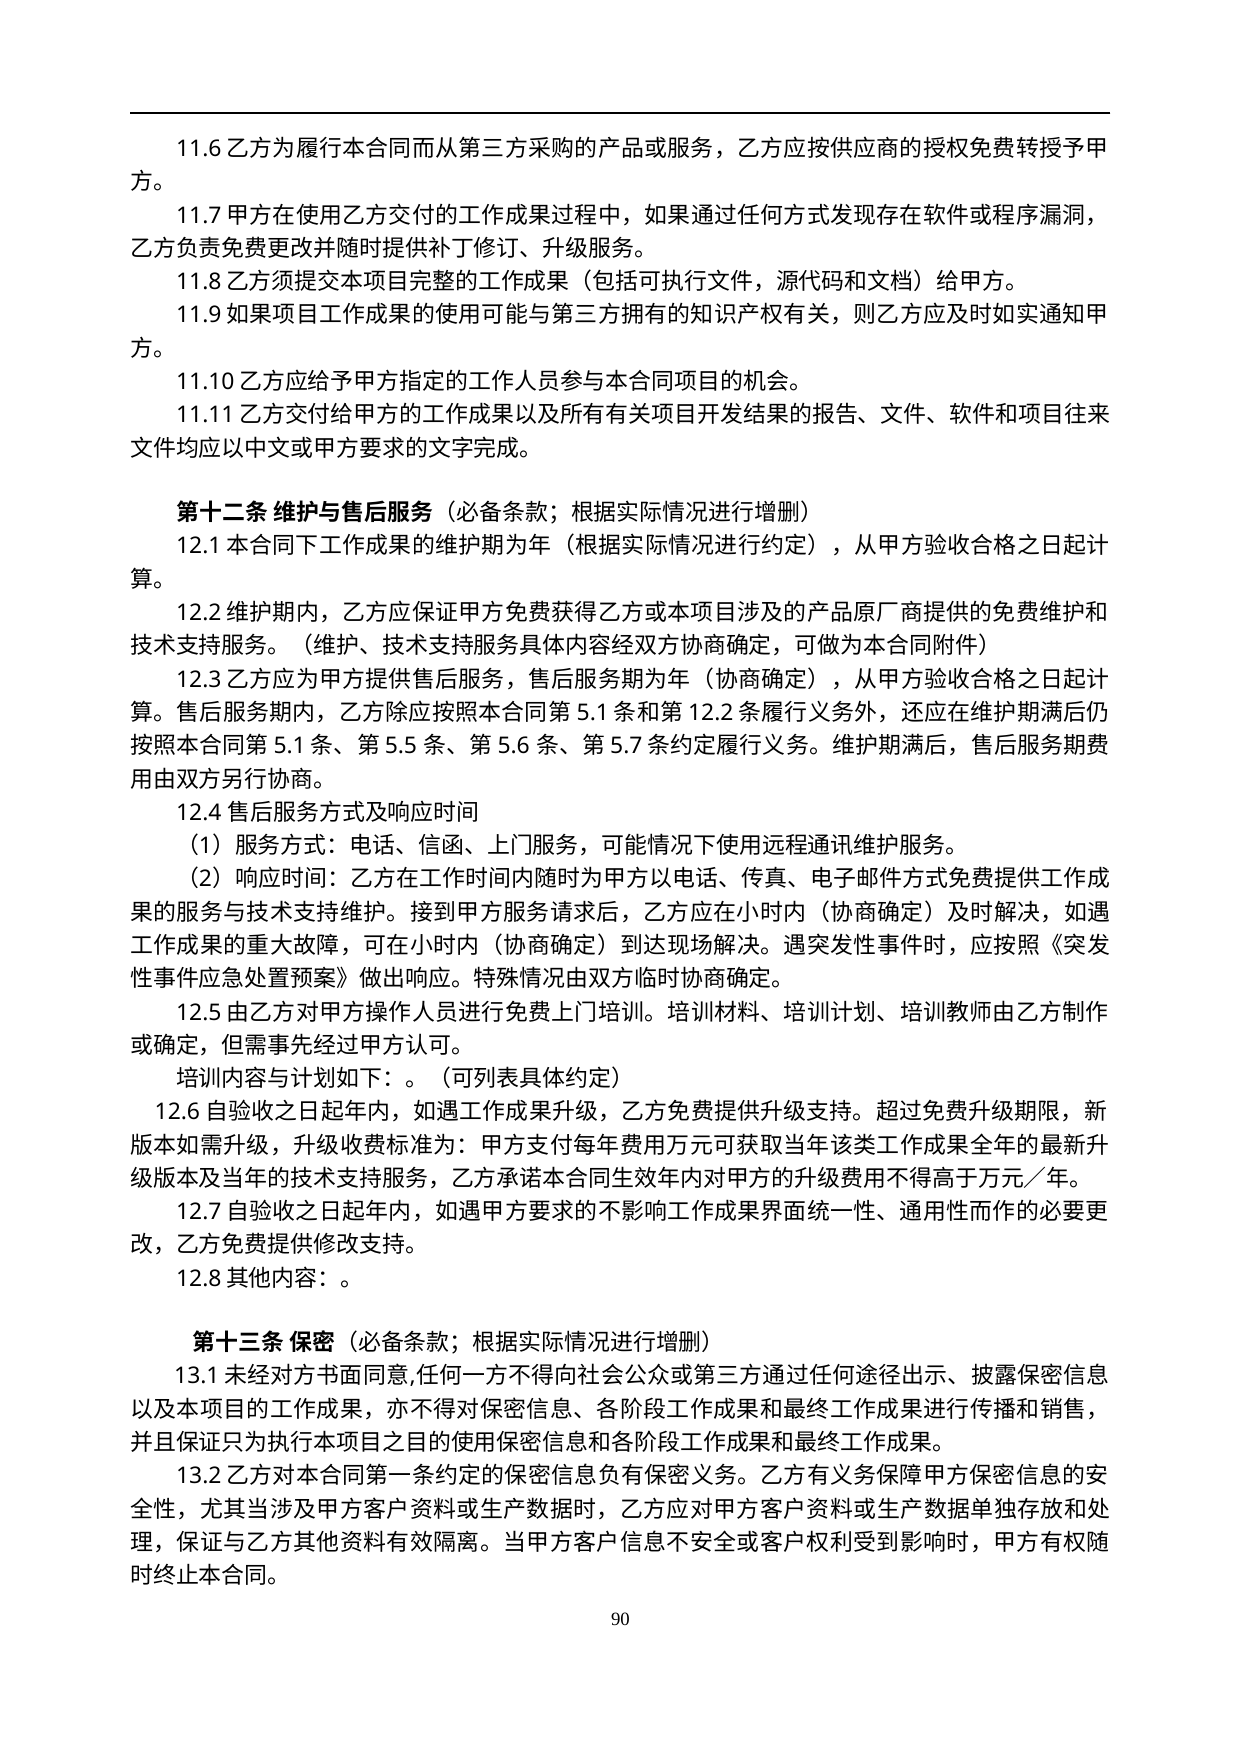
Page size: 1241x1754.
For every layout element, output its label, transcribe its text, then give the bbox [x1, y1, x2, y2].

text （2）响应时间：乙方在工作时间内随时为甲方以电话、传真、电子邮件方式免费提供工作成果的服务与技术支持维护。接到甲方服务请求后，乙方应在小时内（协商确定）及时解决，如遇工作成果的重大故障，可在小时内（协商确定）到达现场解决。遇突发性事件时，应按照《突发性事件应急处置预案》做出响应。特殊情况由双方临时协商确定。 [130, 860, 1110, 993]
text 11.10乙方应给予甲方指定的工作人员参与本合同项目的机会。 [130, 363, 1110, 396]
text 12.1本合同下工作成果的维护期为年（根据实际情况进行约定），从甲方验收合格之日起计算。 [130, 527, 1110, 594]
text 12.8其他内容：。 [130, 1259, 1110, 1293]
text 11.7甲方在使用乙方交付的工作成果过程中，如果通过任何方式发现存在软件或程序漏洞，乙方负责免费更改并随时提供补丁修订、升级服务。 [130, 196, 1110, 263]
text 培训内容与计划如下：。（可列表具体约定） [130, 1060, 1110, 1093]
text 11.6乙方为履行本合同而从第三方采购的产品或服务，乙方应按供应商的授权免费转授予甲方。 [130, 130, 1110, 196]
text 第十二条 维护与售后服务（必备条款；根据实际情况进行增删） [130, 494, 1110, 527]
text 13.2乙方对本合同第一条约定的保密信息负有保密义务。乙方有义务保障甲方保密信息的安全性，尤其当涉及甲方客户资料或生产数据时，乙方应对甲方客户资料或生产数据单独存放和处理，保证与乙方其他资料有效隔离。当甲方客户信息不安全或客户权利受到影响时，甲方有权随时终止本合同。 [130, 1457, 1110, 1590]
text 12.3乙方应为甲方提供售后服务，售后服务期为年（协商确定），从甲方验收合格之日起计算。售后服务期内，乙方除应按照本合同第5.1条和第12.2条履行义务外，还应在维护期满后仍按照本合同第5.1条、第5.5 条、第5.6 条、第5.7条约定履行义务。维护期满后，售后服务期费用由双方另行协商。 [130, 660, 1110, 794]
text （1）服务方式：电话、信函、上门服务，可能情况下使用远程通讯维护服务。 [130, 827, 1110, 860]
text 13.1未经对方书面同意,任何一方不得向社会公众或第三方通过任何途径出示、披露保密信息以及本项目的工作成果，亦不得对保密信息、各阶段工作成果和最终工作成果进行传播和销售，并且保证只为执行本项目之目的使用保密信息和各阶段工作成果和最终工作成果。 [130, 1357, 1110, 1457]
text 11.9如果项目工作成果的使用可能与第三方拥有的知识产权有关，则乙方应及时如实通知甲方。 [130, 296, 1110, 363]
text 11.8乙方须提交本项目完整的工作成果（包括可执行文件，源代码和文档）给甲方。 [130, 263, 1110, 296]
text 12.4 售后服务方式及响应时间 [130, 794, 1110, 827]
text 11.11乙方交付给甲方的工作成果以及所有有关项目开发结果的报告、文件、软件和项目往来文件均应以中文或甲方要求的文字完成。 [130, 396, 1110, 463]
text 12.5由乙方对甲方操作人员进行免费上门培训。培训材料、培训计划、培训教师由乙方制作或确定，但需事先经过甲方认可。 [130, 993, 1110, 1060]
text 12.2维护期内，乙方应保证甲方免费获得乙方或本项目涉及的产品原厂商提供的免费维护和技术支持服务。（维护、技术支持服务具体内容经双方协商确定，可做为本合同附件） [130, 594, 1110, 660]
text 第十三条 保密（必备条款；根据实际情况进行增删） [192, 1324, 1110, 1357]
text 12.6自验收之日起年内，如遇工作成果升级，乙方免费提供升级支持。超过免费升级期限，新版本如需升级，升级收费标准为：甲方支付每年费用万元可获取当年该类工作成果全年的最新升级版本及当年的技术支持服务，乙方承诺本合同生效年内对甲方的升级费用不得高于万元／年。 [130, 1093, 1110, 1193]
text 12.7自验收之日起年内，如遇甲方要求的不影响工作成果界面统一性、通用性而作的必要更改，乙方免费提供修改支持。 [130, 1193, 1110, 1259]
